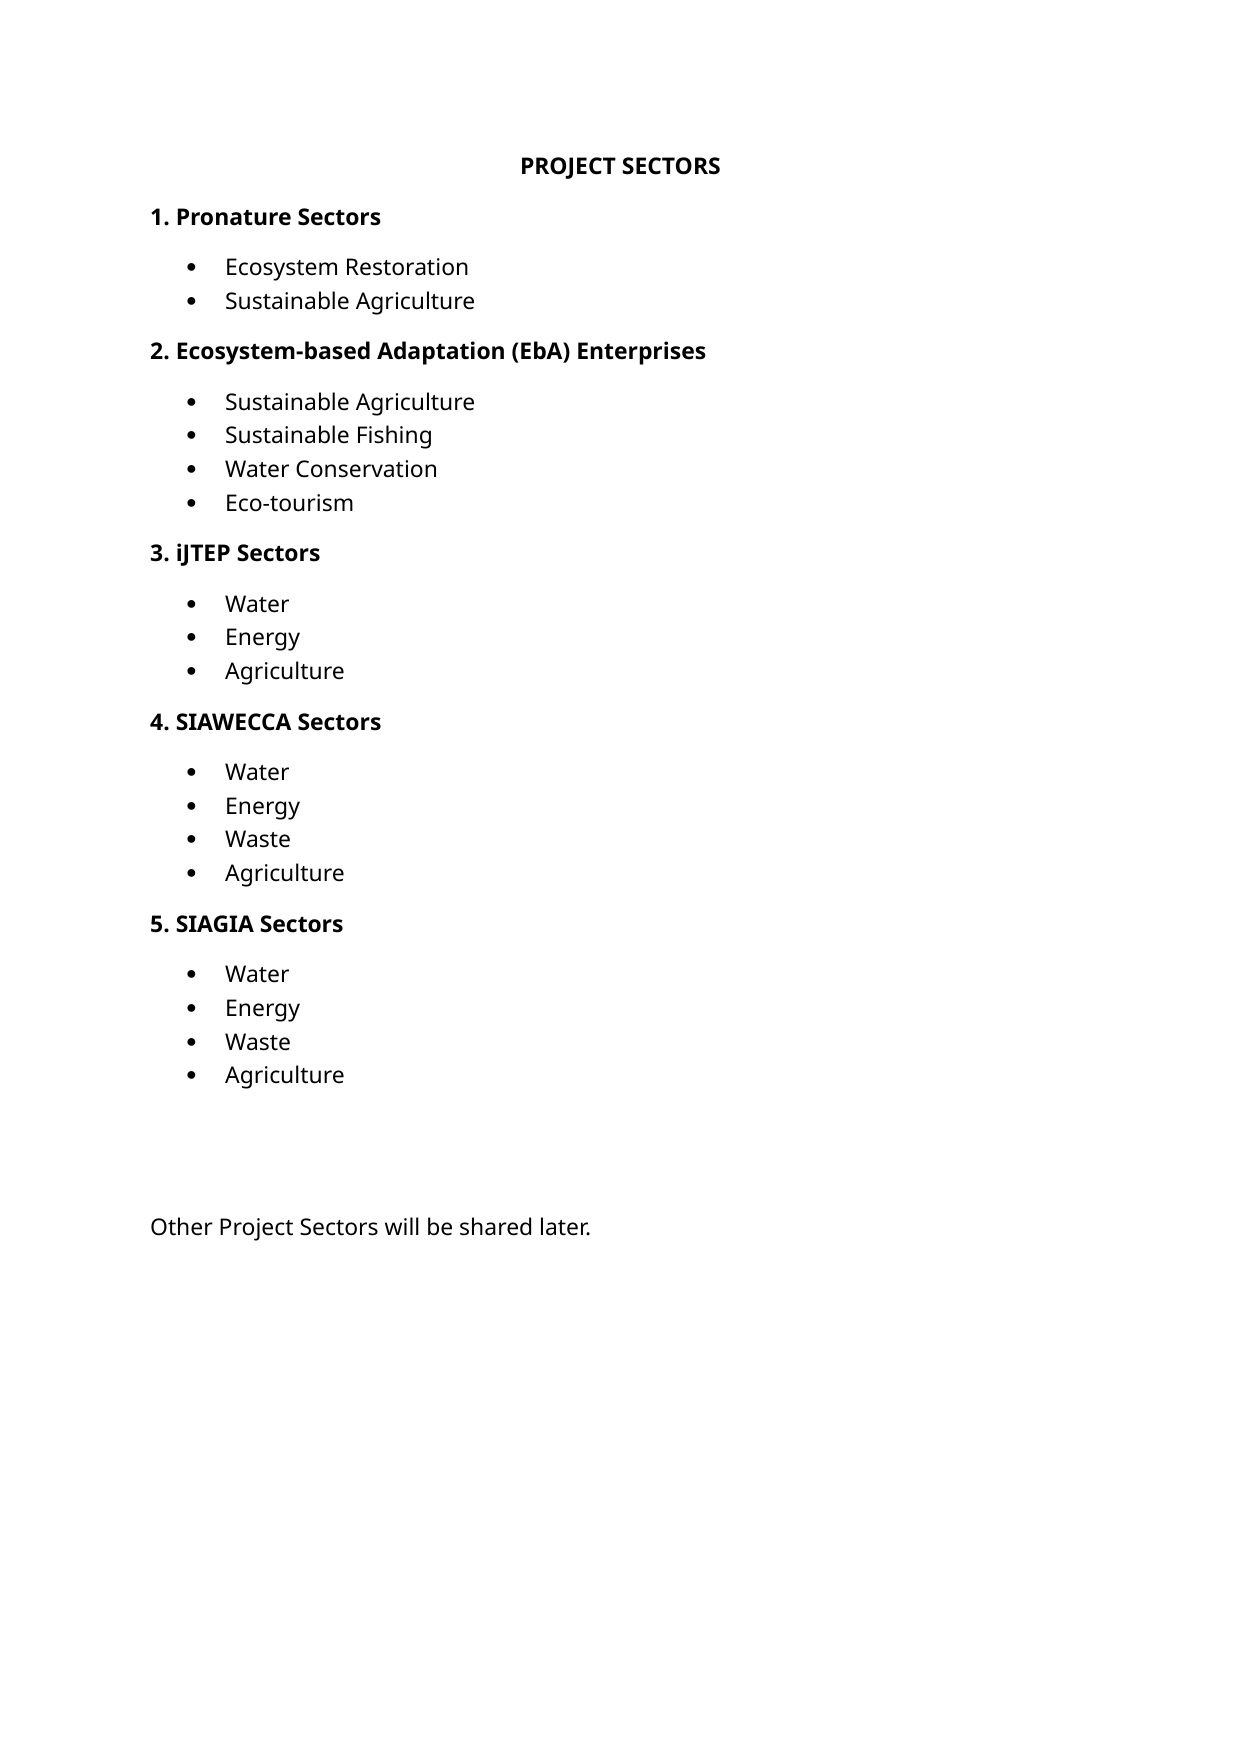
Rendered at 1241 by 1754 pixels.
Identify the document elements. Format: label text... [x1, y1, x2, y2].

list Water [187, 958, 1090, 989]
text 5. SIAGIA Sectors [150, 907, 1090, 939]
list Waste [187, 1025, 1090, 1057]
list Water [187, 756, 1090, 787]
list Water [187, 587, 1090, 619]
list Sustainable Agriculture [187, 385, 1090, 417]
list Water Conservation [187, 453, 1090, 484]
list Energy [187, 992, 1090, 1023]
list Ecosystem Restoration [187, 251, 1090, 282]
text 1. Pronature Sectors [150, 200, 1090, 232]
text PROJECT SECTORS [150, 150, 1090, 181]
list Sustainable Agriculture [187, 284, 1090, 316]
list Agriculture [187, 857, 1090, 888]
list Sustainable Fishing [187, 419, 1090, 450]
list Energy [187, 621, 1090, 652]
list Agriculture [187, 1059, 1090, 1090]
list Agriculture [187, 655, 1090, 686]
text Other Project Sectors will be shared later. [150, 1210, 1090, 1242]
list Waste [187, 823, 1090, 854]
text 3. iJTEP Sectors [150, 537, 1090, 568]
list Energy [187, 789, 1090, 821]
list Eco-tourism [187, 487, 1090, 518]
text 4. SIAWECCA Sectors [150, 705, 1090, 737]
text 2. Ecosystem-based Adaptation (EbA) Enterprises [150, 335, 1090, 366]
